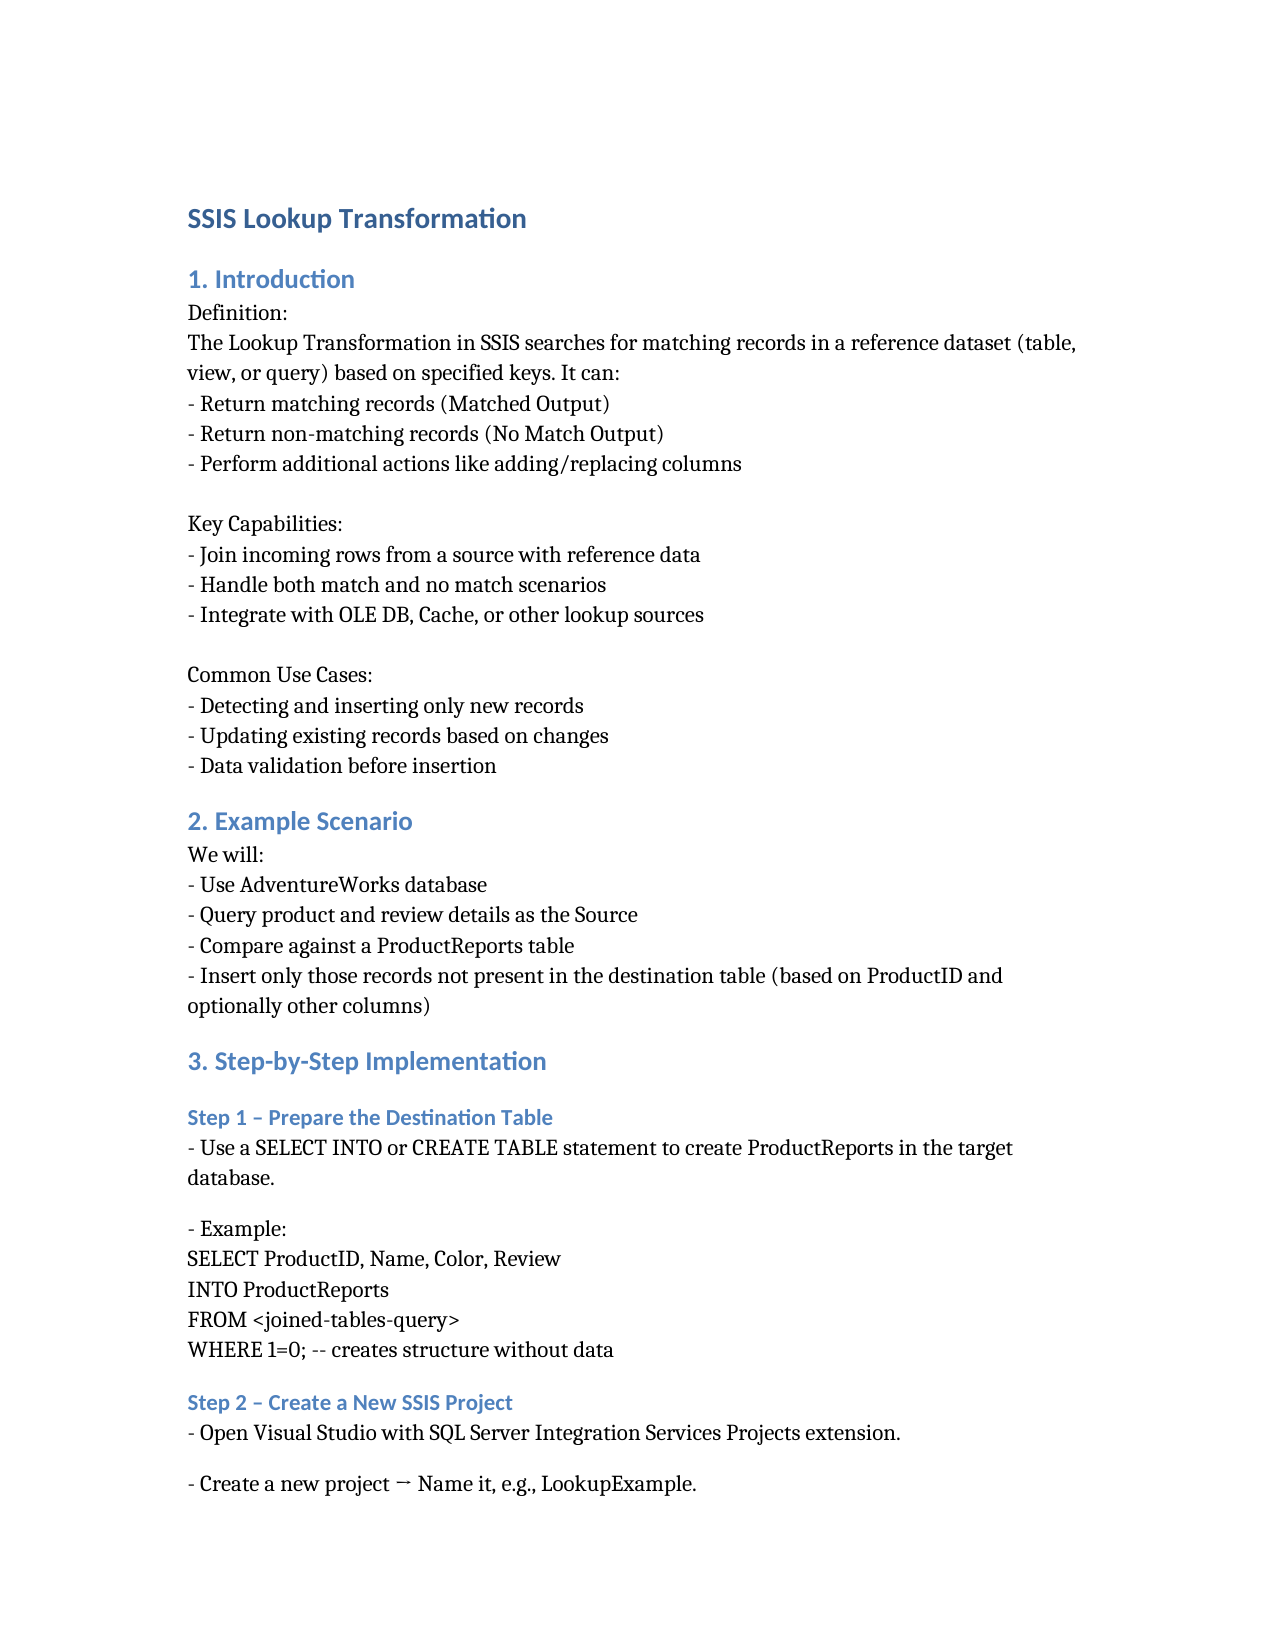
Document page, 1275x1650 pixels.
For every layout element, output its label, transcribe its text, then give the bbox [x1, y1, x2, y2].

text - Open Visual Studio with SQL Server Integration Services Projects extension. [187, 1420, 1087, 1446]
text - Create a new project → Name it, e.g., LookupExample. [187, 1471, 1087, 1497]
text Definition: The Lookup Transformation in SSIS searches for matching records in a reference dataset (table, view, or query) based on specified keys. It can: - Return matching records (Matched Output) - Return non-matching records (No Match Output) - Perform additional actions like adding/replacing columns Key Capabilities: - Join incoming rows from a source with reference data - Handle both match and no match scenarios - Integrate with OLE DB, Cache, or other lookup sources Common Use Cases: - Detecting and inserting only new records - Updating existing records based on changes - Data validation before insertion [187, 300, 1087, 779]
subtitle 1. Introduction [187, 262, 1087, 295]
subtitle Step 1 – Prepare the Destination Table [187, 1103, 1087, 1131]
subtitle 3. Step-by-Step Implementation [187, 1044, 1087, 1077]
text We will: - Use AdventureWorks database - Query product and review details as the Source - Compare against a ProductReports table - Insert only those records not present in the destination table (based on ProductID and optionally other columns) [187, 842, 1087, 1019]
subtitle 2. Example Scenario [187, 804, 1087, 837]
text - Use a SELECT INTO or CREATE TABLE statement to create ProductReports in the target database. [187, 1135, 1087, 1191]
subtitle SSIS Lookup Transformation [187, 200, 1087, 236]
subtitle Step 2 – Create a New SSIS Project [187, 1388, 1087, 1416]
text - Example: SELECT ProductID, Name, Color, Review INTO ProductReports FROM <joined-tables-query> WHERE 1=0; -- creates structure without data [187, 1216, 1087, 1363]
